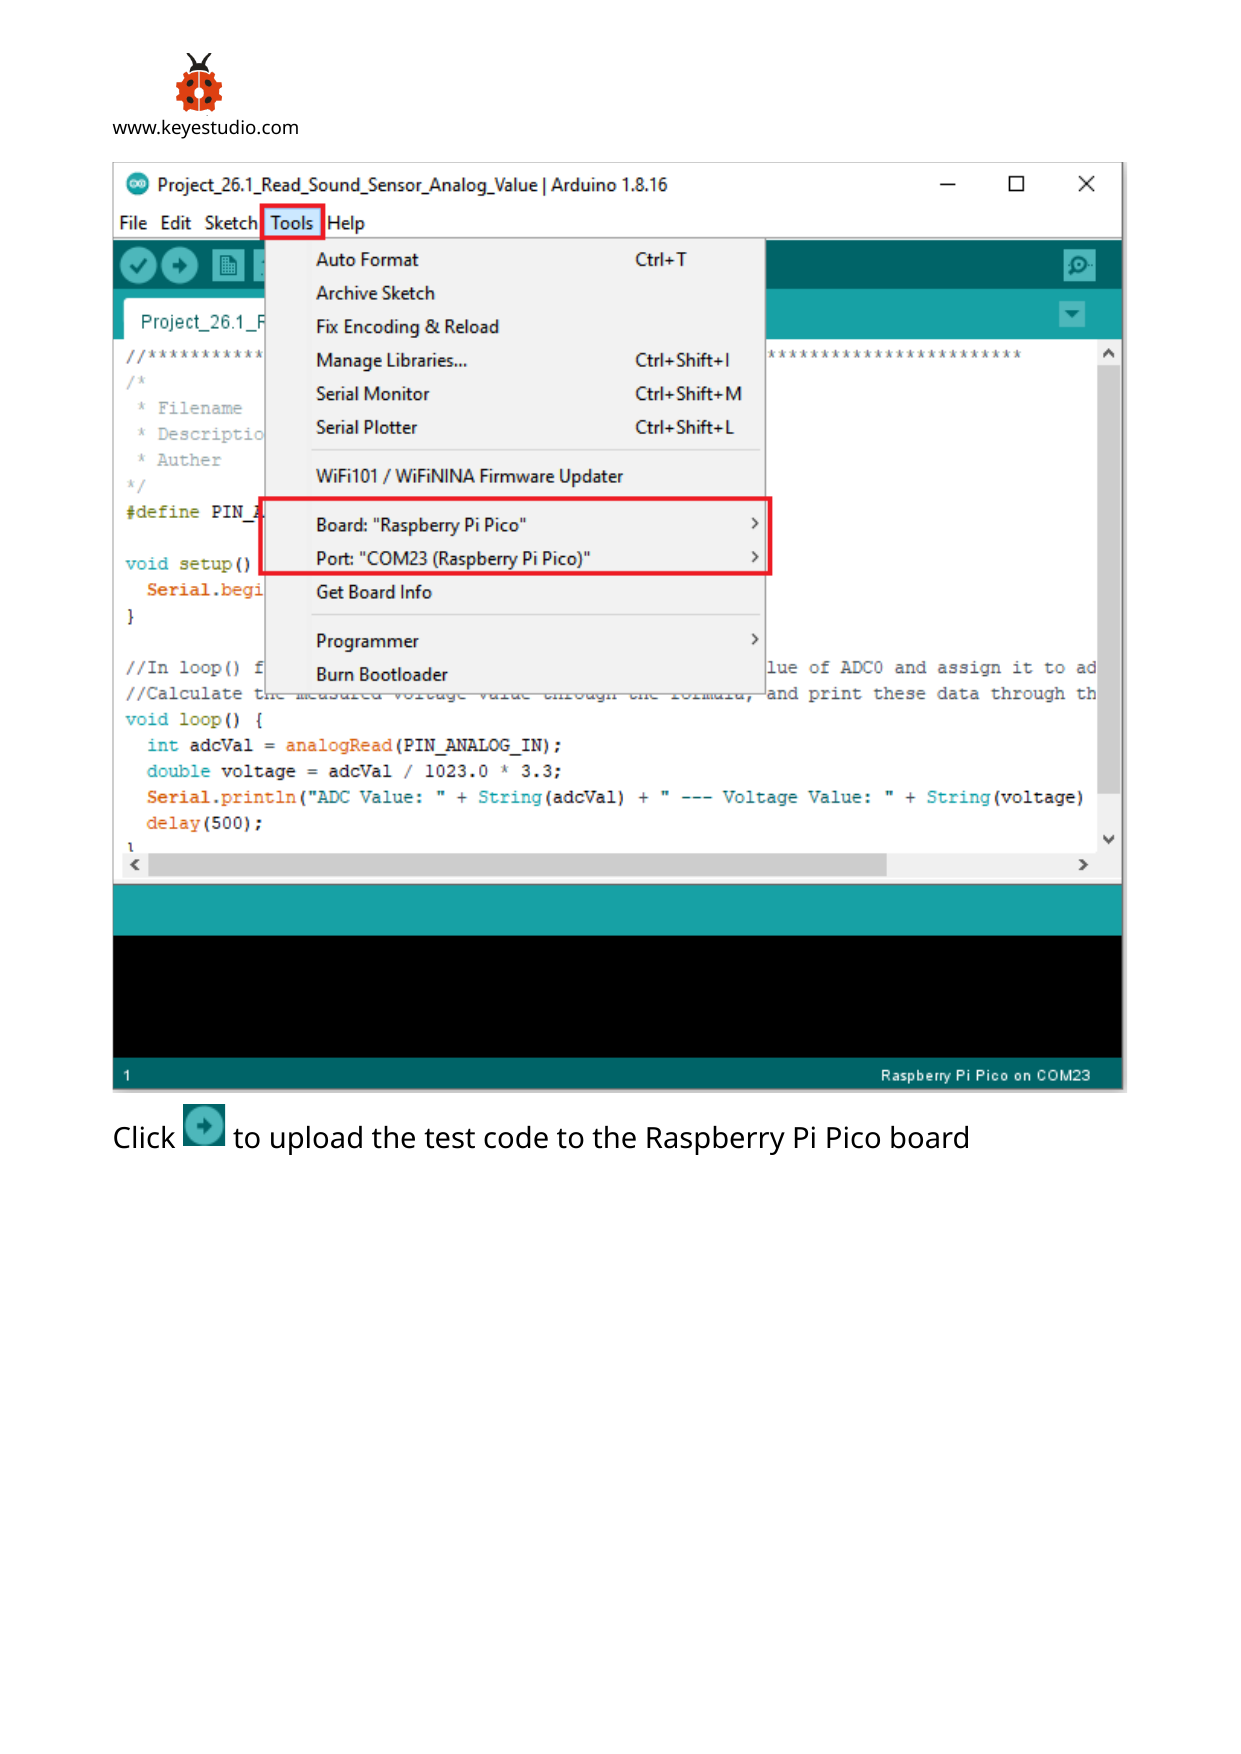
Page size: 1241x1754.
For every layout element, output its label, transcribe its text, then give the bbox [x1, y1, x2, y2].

picture [183, 1104, 226, 1146]
text Click to upload the test code to the Raspberry Pi Pico board [112, 1104, 1128, 1169]
picture [164, 53, 241, 116]
picture [112, 162, 1128, 1093]
